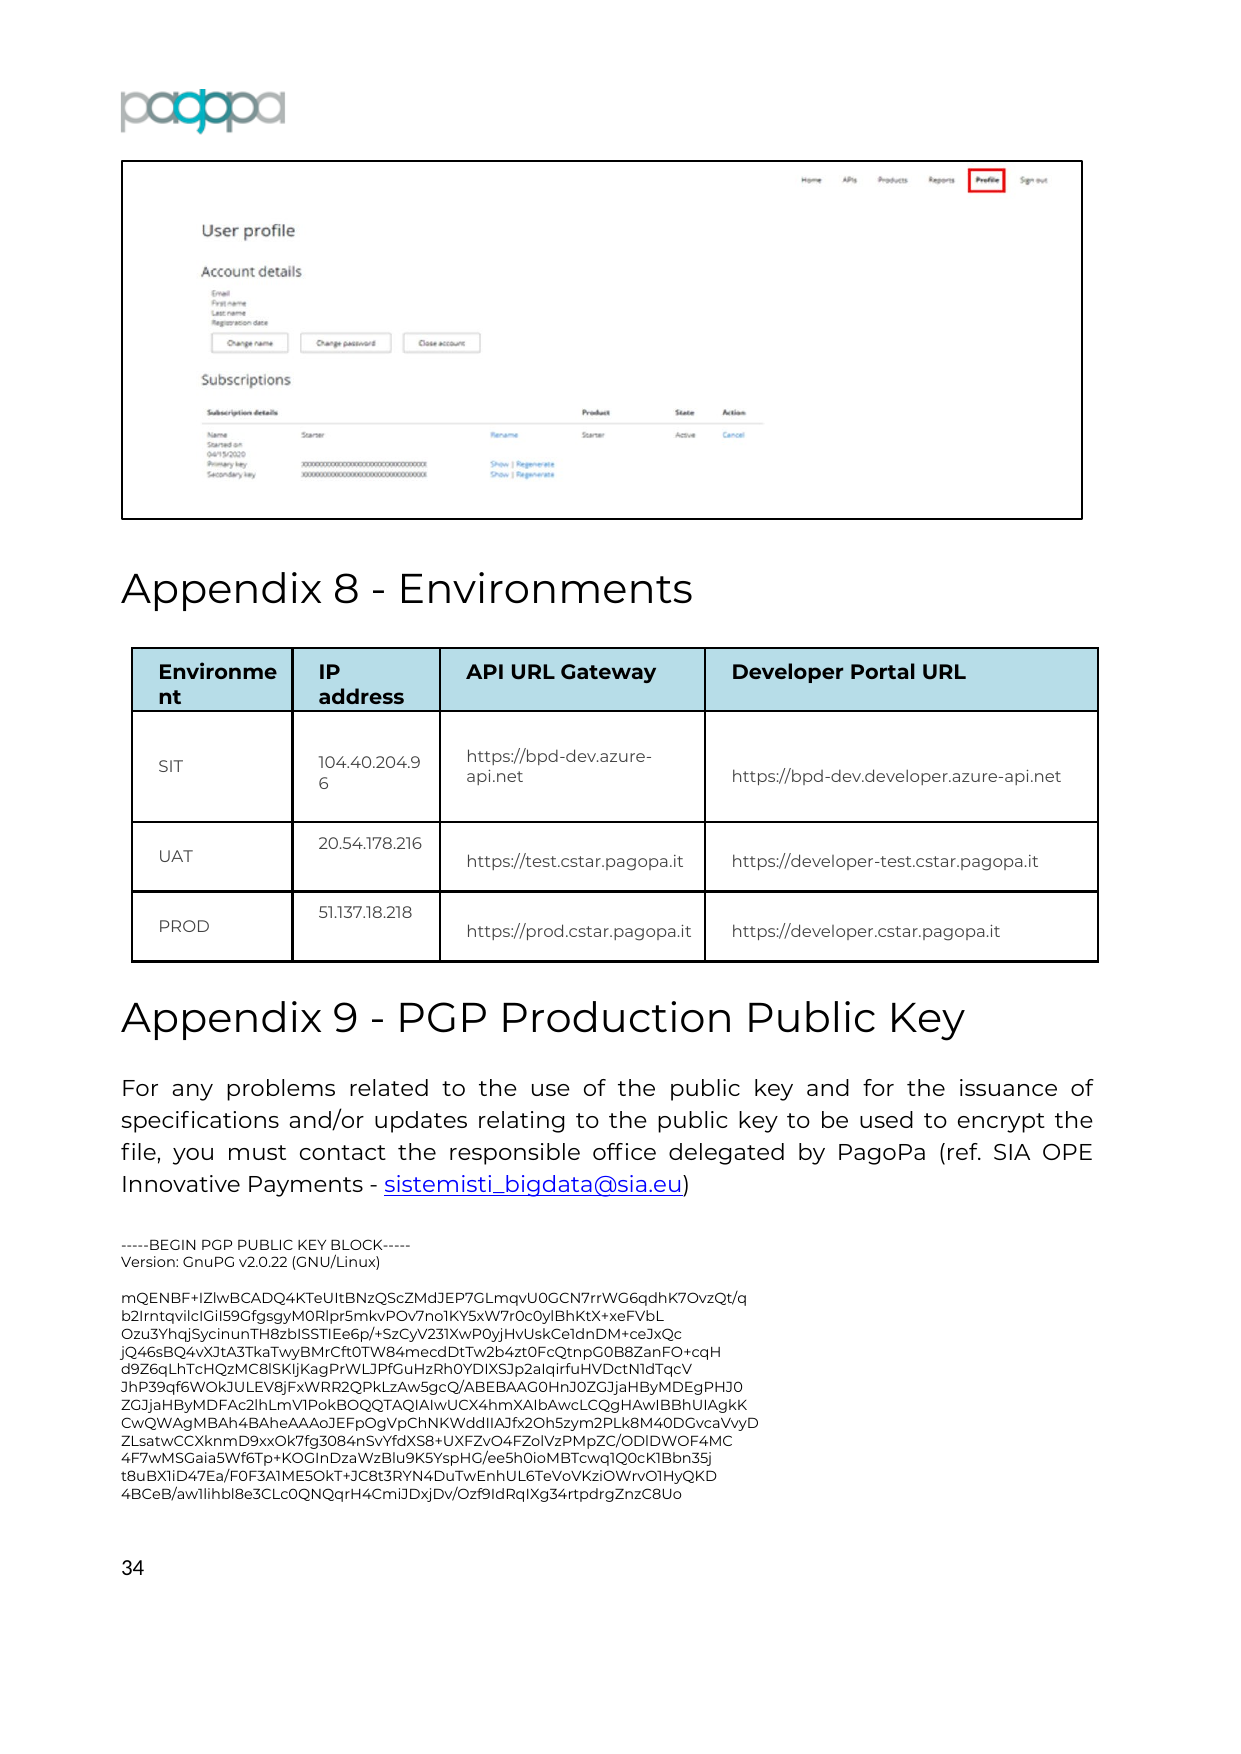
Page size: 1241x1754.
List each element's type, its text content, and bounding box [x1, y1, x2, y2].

table_header Developer Portal URL [706, 649, 1097, 710]
subtitle Appendix 8 - Environments [121, 563, 1094, 614]
text CwQWAgMBAh4BAheAAAoJEFpOgVpChNKWddIIAJfx2Oh5zym2PLk8M40DGvcaVvyD [121, 1414, 1094, 1432]
table_cell https://bpd-dev.developer.azure-api.net [706, 712, 1097, 821]
table_cell PROD [133, 893, 291, 960]
table_header API URL Gateway [441, 649, 704, 710]
text ZLsatwCCXknmD9xxOk7fg3084nSvYfdXS8+UXFZvO4FZolVzPMpZC/ODlDWOF4MC [121, 1432, 1094, 1450]
table_cell 104.40.204.96 [294, 712, 439, 821]
text t8uBX1iD47Ea/F0F3A1ME5OkT+JC8t3RYN4DuTwEnhUL6TeVoVKziOWrvO1HyQKD [121, 1467, 1094, 1485]
text ZGJjaHByMDFAc2lhLmV1PokBOQQTAQIAIwUCX4hmXAIbAwcLCQgHAwIBBhUIAgkK [121, 1396, 1094, 1414]
table_header IP address [294, 649, 439, 710]
table_cell https://developer.cstar.pagopa.it [706, 893, 1097, 960]
text JhP39qf6WOkJULEV8jFxWRR2QPkLzAw5gcQ/ABEBAAG0HnJ0ZGJjaHByMDEgPHJ0 [121, 1378, 1094, 1396]
table_cell 20.54.178.216 [294, 823, 439, 890]
table_cell https://bpd-dev.azure-api.net [441, 712, 704, 821]
text Ozu3YhqjSycinunTH8zbISSTIEe6p/+SzCyV231XwP0yjHvUskCe1dnDM+ceJxQc [121, 1325, 1094, 1343]
table_cell 51.137.18.218 [294, 893, 439, 960]
table_cell https://test.cstar.pagopa.it [441, 823, 704, 890]
table_cell UAT [133, 823, 291, 890]
text mQENBF+IZlwBCADQ4KTeUItBNzQScZMdJEP7GLmqvU0GCN7rrWG6qdhK7OvzQt/q [121, 1289, 1094, 1307]
text 4BCeB/aw1lihbl8e3CLc0QNQqrH4CmiJDxjDv/Ozf9IdRqIXg34rtpdrgZnzC8Uo [121, 1485, 1094, 1503]
text -----BEGIN PGP PUBLIC KEY BLOCK----- [121, 1236, 1094, 1254]
table_header Environment [133, 649, 291, 710]
text 4F7wMSGaia5Wf6Tp+KOGInDzaWzBlu9K5YspHG/ee5h0ioMBTcwq1Q0cK1Bbn35j [121, 1450, 1094, 1467]
text jQ46sBQ4vXJtA3TkaTwyBMrCft0TW84mecdDtTw2b4zt0FcQtnpG0B8ZanFO+cqH [121, 1343, 1094, 1361]
table_cell https://prod.cstar.pagopa.it [441, 893, 704, 960]
text b2IrntqvilcIGiI59GfgsgyM0Rlpr5mkvPOv7no1KY5xW7r0c0ylBhKtX+xeFVbL [121, 1307, 1094, 1325]
picture [123, 162, 1081, 518]
picture [120, 89, 286, 135]
text Version: GnuPG v2.0.22 (GNU/Linux) [121, 1254, 1094, 1272]
text d9Z6qLhTcHQzMC8lSKIjKagPrWLJPfGuHzRh0YDIXSJp2aIqirfuHVDctN1dTqcV [121, 1361, 1094, 1378]
table_cell SIT [133, 712, 291, 821]
text For any problems related to the use of the public key and for the issuance of specifications and/or updates relating to the public key to be used to encrypt the file, you must contact the responsible office delegated by PagoPa (ref. SIA OPE Innovative Payments - sistemisti_bigdata@sia.eu) [121, 1074, 1094, 1198]
subtitle Appendix 9 - PGP Production Public Key [121, 992, 1094, 1043]
table_cell https://developer-test.cstar.pagopa.it [706, 823, 1097, 890]
